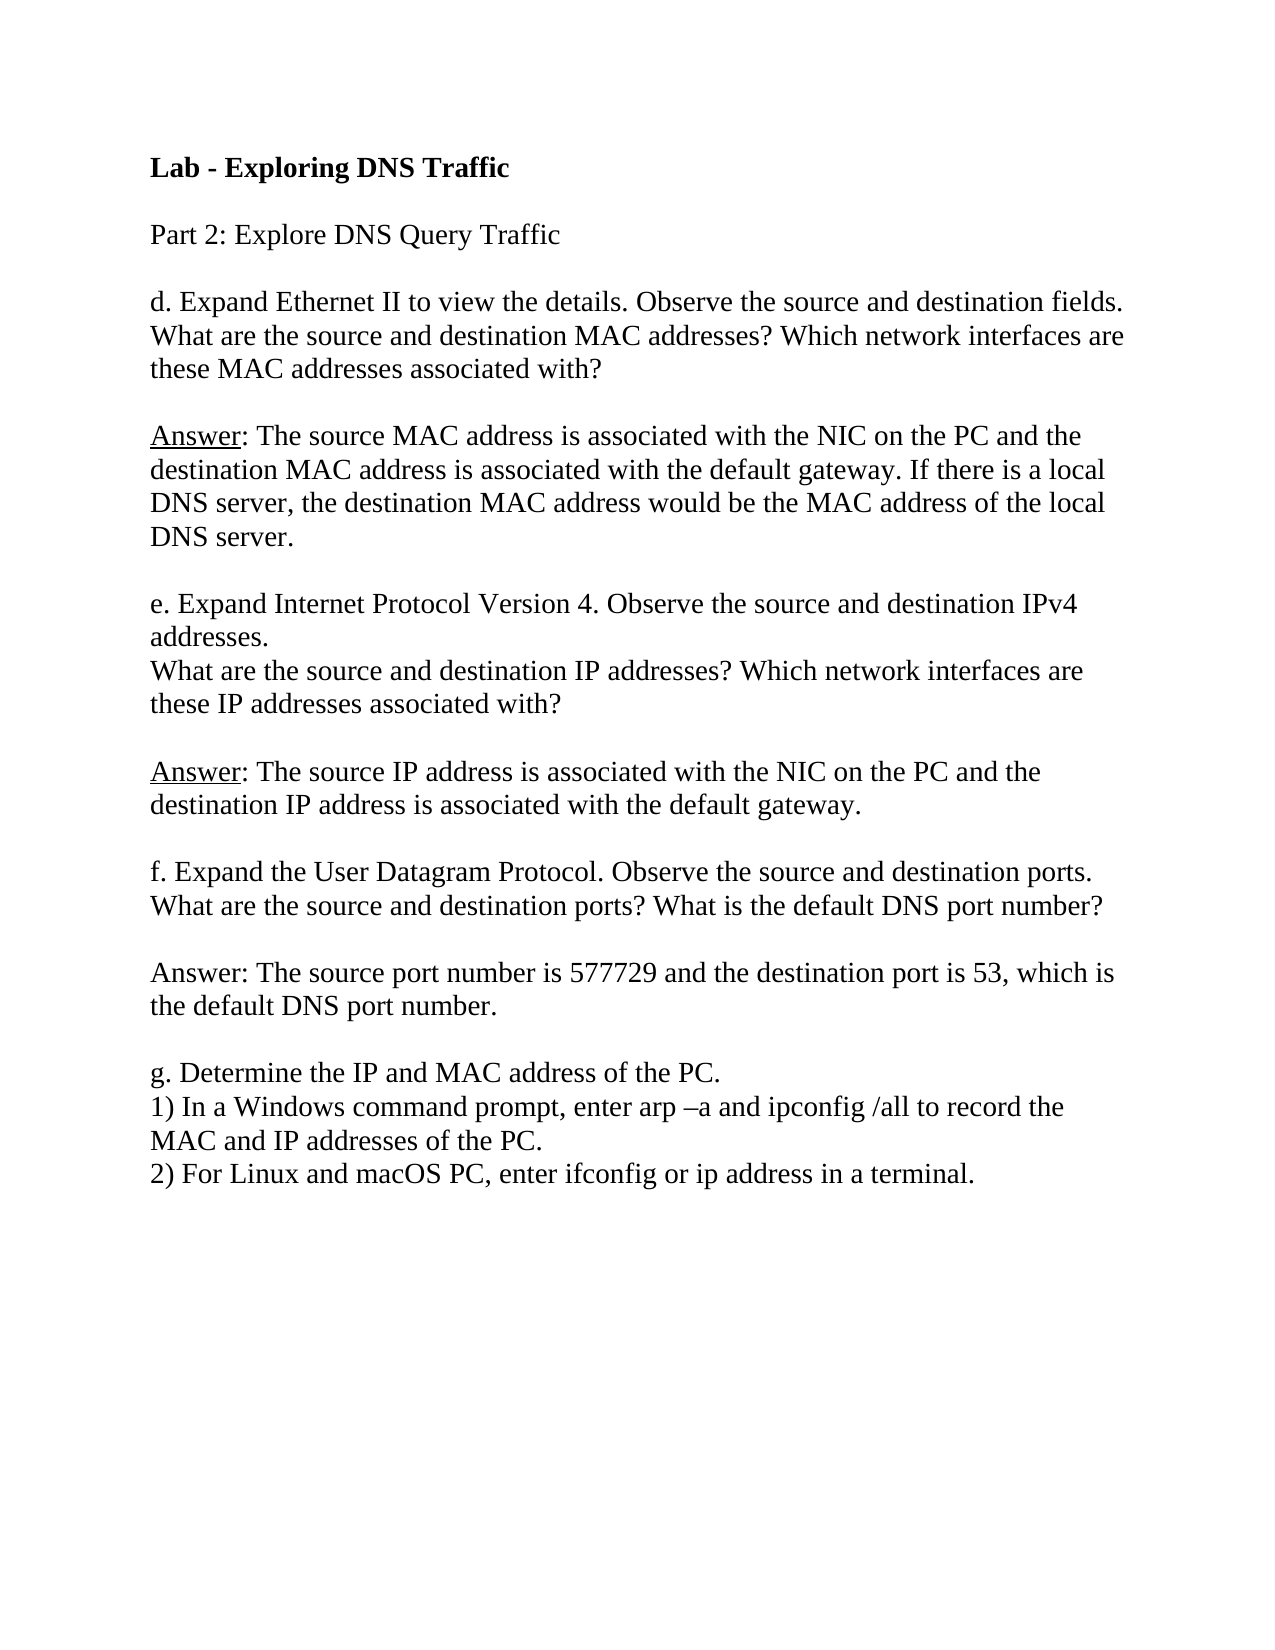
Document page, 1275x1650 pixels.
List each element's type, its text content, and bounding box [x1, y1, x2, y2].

text What are the source and destination IP addresses? Which network interfaces are these IP addresses associated with? [150, 653, 1125, 720]
text Lab - Exploring DNS Traffic [150, 150, 1125, 183]
text 1) In a Windows command prompt, enter arp –a and ipconfig /all to record the MAC and IP addresses of the PC. [150, 1089, 1125, 1156]
text g. Determine the IP and MAC address of the PC. [150, 1056, 1125, 1089]
text d. Expand Ethernet II to view the details. Observe the source and destination fields. [150, 284, 1125, 318]
text f. Expand the User Datagram Protocol. Observe the source and destination ports. [150, 854, 1125, 888]
text Answer: The source IP address is associated with the NIC on the PC and the destination IP address is associated with the default gateway. [150, 754, 1125, 821]
text What are the source and destination ports? What is the default DNS port number? [150, 888, 1125, 921]
text Answer: The source port number is 577729 and the destination port is 53, which is the default DNS port number. [150, 955, 1125, 1022]
text e. Expand Internet Protocol Version 4. Observe the source and destination IPv4 addresses. [150, 586, 1125, 653]
text 2) For Linux and macOS PC, enter ifconfig or ip address in a terminal. [150, 1156, 1125, 1190]
text What are the source and destination MAC addresses? Which network interfaces are these MAC addresses associated with? [150, 318, 1125, 385]
text Answer: The source MAC address is associated with the NIC on the PC and the destination MAC address is associated with the default gateway. If there is a local DNS server, the destination MAC address would be the MAC address of the local DNS server. [150, 418, 1125, 552]
text Part 2: Explore DNS Query Traffic [150, 217, 1125, 251]
